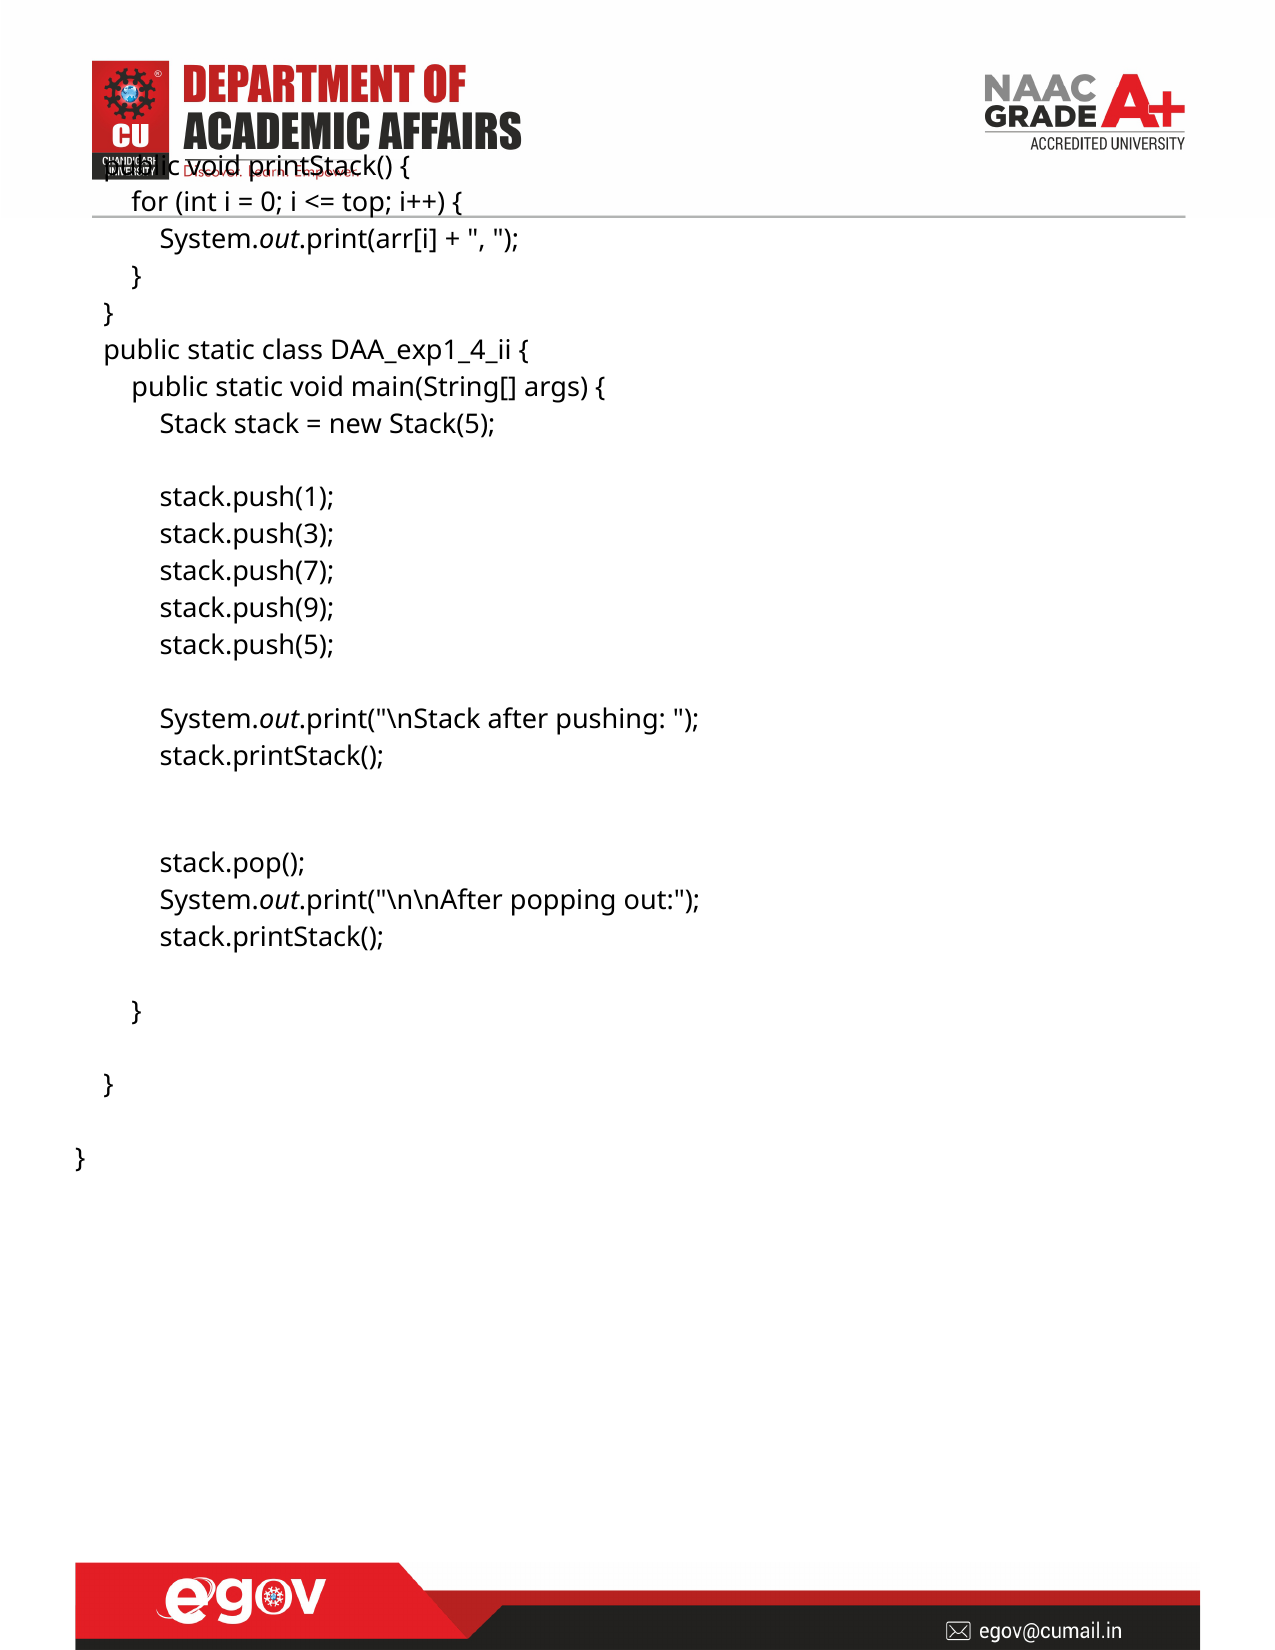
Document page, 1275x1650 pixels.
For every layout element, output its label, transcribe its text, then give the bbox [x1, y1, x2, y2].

text stack.push(1); [75, 478, 1200, 515]
text stack.printStack(); [75, 736, 1200, 773]
text stack.push(9); [75, 588, 1200, 625]
text for (int i = 0; i <= top; i++) { [75, 183, 1200, 220]
text System.out.print("\n\nAfter popping out:"); [75, 881, 1200, 917]
text } [75, 257, 1200, 293]
text } [75, 1065, 1200, 1102]
text } [75, 991, 1200, 1028]
picture [0, 0, 1275, 218]
text stack.printStack(); [75, 917, 1200, 954]
text } [75, 293, 1200, 330]
text stack.pop(); [75, 844, 1200, 881]
text public static class DAA_exp1_4_ii { [75, 330, 1200, 367]
text stack.push(3); [75, 515, 1200, 552]
text stack.push(7); [75, 552, 1200, 588]
picture [75, 1562, 1200, 1650]
text System.out.print("\nStack after pushing: "); [75, 699, 1200, 736]
text } [75, 1139, 1200, 1176]
text stack.push(5); [75, 625, 1200, 662]
text System.out.print(arr[i] + ", "); [75, 220, 1200, 257]
text Stack stack = new Stack(5); [75, 404, 1200, 441]
text public void printStack() { [75, 146, 1200, 183]
text public static void main(String[] args) { [75, 367, 1200, 404]
